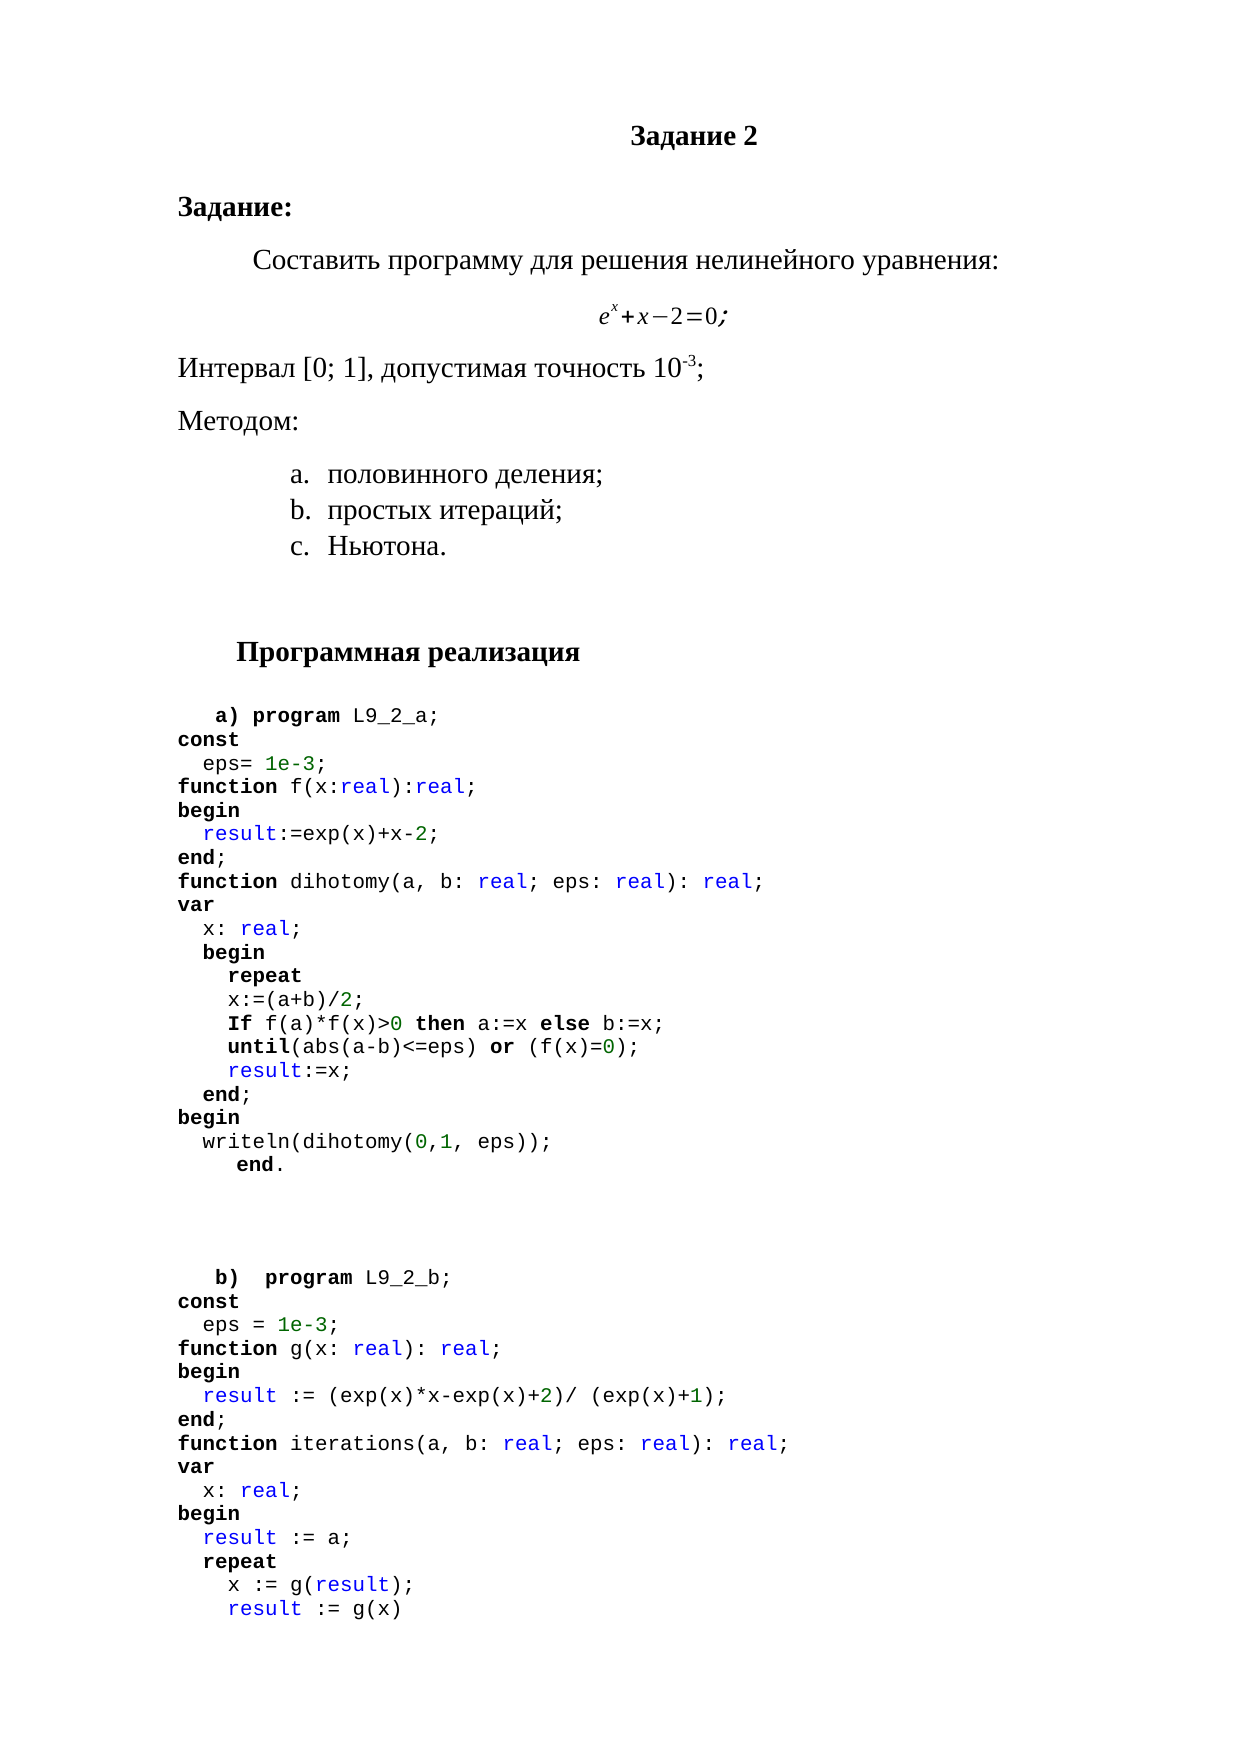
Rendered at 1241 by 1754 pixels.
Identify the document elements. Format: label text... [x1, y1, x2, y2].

text const [177, 729, 1152, 752]
text x: real; [177, 1480, 1152, 1503]
text result:=x; [177, 1060, 1152, 1083]
text Задание 2 [177, 118, 1152, 152]
text function g(x: real): real; [177, 1338, 1152, 1362]
text function f(x:real):real; [177, 776, 1152, 800]
text end. [177, 1154, 1152, 1178]
text function iterations(a, b: real; eps: real): real; [177, 1432, 1152, 1456]
text Интервал [0; 1], допустимая точность 10-3; [177, 351, 1152, 384]
text until(abs(a-b)<=eps) or (f(x)=0); [177, 1036, 1152, 1060]
list Ньютона. [290, 528, 1152, 562]
text result := g(x) [177, 1598, 1152, 1622]
text ; [177, 295, 1152, 331]
list простых итераций; [290, 492, 1152, 526]
list program L9_2_b; [215, 1267, 1152, 1291]
text Методом: [177, 403, 1152, 437]
text var [177, 1456, 1152, 1480]
text eps= 1e-3; [177, 752, 1152, 776]
text x := g(result); [177, 1574, 1152, 1598]
text Задание: [177, 189, 1152, 223]
text begin [177, 800, 1152, 823]
text Программная реализация [177, 634, 1152, 668]
text begin [177, 1107, 1152, 1131]
text If f(a)*f(x)>0 then a:=x else b:=x; [177, 1013, 1152, 1036]
text begin [177, 1503, 1152, 1527]
text writeln(dihotomy(0,1, eps)); [177, 1131, 1152, 1154]
text repeat [177, 1551, 1152, 1574]
text end; [177, 847, 1152, 871]
text const [177, 1291, 1152, 1314]
list половинного деления; [290, 456, 1152, 490]
text x: real; [177, 918, 1152, 942]
list program L9_2_a; [215, 705, 1152, 729]
text repeat [177, 965, 1152, 989]
text result := (exp(x)*x-exp(x)+2)/ (exp(x)+1); [177, 1385, 1152, 1409]
text begin [177, 942, 1152, 965]
text end; [177, 1083, 1152, 1107]
text result := a; [177, 1527, 1152, 1551]
text function dihotomy(a, b: real; eps: real): real; [177, 871, 1152, 894]
text x:=(a+b)/2; [177, 989, 1152, 1013]
text var [177, 894, 1152, 918]
text result:=exp(x)+x-2; [177, 823, 1152, 847]
text begin [177, 1362, 1152, 1385]
text end; [177, 1409, 1152, 1432]
text Составить программу для решения нелинейного уравнения: [252, 242, 1152, 276]
text eps = 1e-3; [177, 1314, 1152, 1338]
